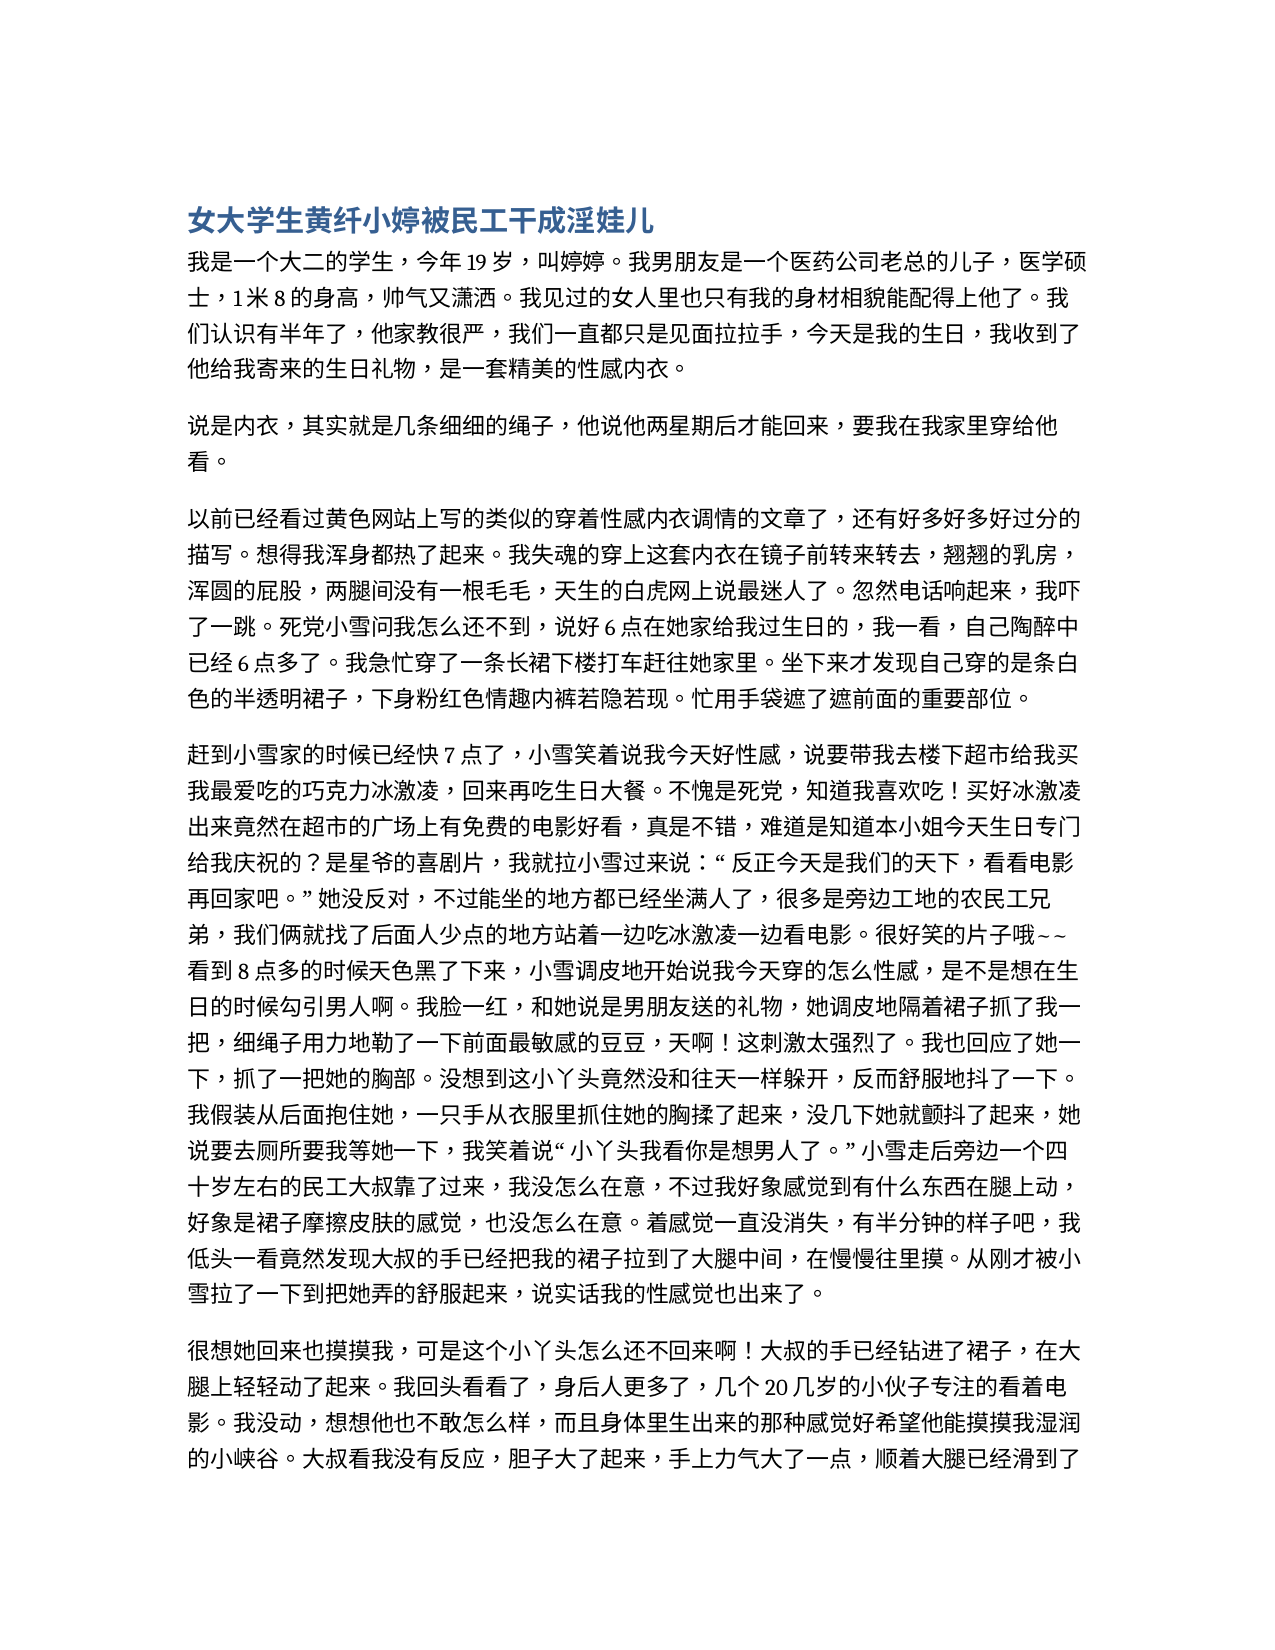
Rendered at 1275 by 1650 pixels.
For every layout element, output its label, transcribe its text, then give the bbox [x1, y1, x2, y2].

text 赶到小雪家的时候已经快7 点了，小雪笑着说我今天好性感，说要带我去楼下超市给我买我最爱吃的巧克力冰激凌，回来再吃生日大餐。不愧是死党，知道我喜欢吃！买好冰激凌出来竟然在超市的广场上有免费的电影好看，真是不错，难道是知道本小姐今天生日专门给我庆祝的？是星爷的喜剧片，我就拉小雪过来说：“ 反正今天是我们的天下，看看电影再回家吧。” 她没反对，不过能坐的地方都已经坐满人了，很多是旁边工地的农民工兄弟，我们俩就找了后面人少点的地方站着一边吃冰激凌一边看电影。很好笑的片子哦~~看到8 点多的时候天色黑了下来，小雪调皮地开始说我今天穿的怎么性感，是不是想在生日的时候勾引男人啊。我脸一红，和她说是男朋友送的礼物，她调皮地隔着裙子抓了我一把，细绳子用力地勒了一下前面最敏感的豆豆，天啊！这刺激太强烈了。我也回应了她一下，抓了一把她的胸部。没想到这小丫头竟然没和往天一样躲开，反而舒服地抖了一下。我假装从后面抱住她，一只手从衣服里抓住她的胸揉了起来，没几下她就颤抖了起来，她说要去厕所要我等她一下，我笑着说“ 小丫头我看你是想男人了。” 小雪走后旁边一个四十岁左右的民工大叔靠了过来，我没怎么在意，不过我好象感觉到有什么东西在腿上动，好象是裙子摩擦皮肤的感觉，也没怎么在意。着感觉一直没消失，有半分钟的样子吧，我低头一看竟然发现大叔的手已经把我的裙子拉到了大腿中间，在慢慢往里摸。从刚才被小雪拉了一下到把她弄的舒服起来，说实话我的性感觉也出来了。 [187, 739, 1087, 1310]
text 以前已经看过黄色网站上写的类似的穿着性感内衣调情的文章了，还有好多好多好过分的描写。想得我浑身都热了起来。我失魂的穿上这套内衣在镜子前转来转去，翘翘的乳房，浑圆的屁股，两腿间没有一根毛毛，天生的白虎网上说最迷人了。忽然电话响起来，我吓了一跳。死党小雪问我怎么还不到，说好6 点在她家给我过生日的，我一看，自己陶醉中已经6 点多了。我急忙穿了一条长裙下楼打车赶往她家里。坐下来才发现自己穿的是条白色的半透明裙子，下身粉红色情趣内裤若隐若现。忙用手袋遮了遮前面的重要部位。 [187, 503, 1087, 714]
text 我是一个大二的学生，今年19岁，叫婷婷。我男朋友是一个医药公司老总的儿子，医学硕士，1 米8 的身高，帅气又潇洒。我见过的女人里也只有我的身材相貌能配得上他了。我们认识有半年了，他家教很严，我们一直都只是见面拉拉手，今天是我的生日，我收到了他给我寄来的生日礼物，是一套精美的性感内衣。 [187, 246, 1087, 385]
text 说是内衣，其实就是几条细细的绳子，他说他两星期后才能回来，要我在我家里穿给他看。 [187, 410, 1087, 477]
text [187, 1335, 1087, 1474]
subtitle 女大学生黄纤小婷被民工干成淫娃儿 [187, 200, 1087, 240]
